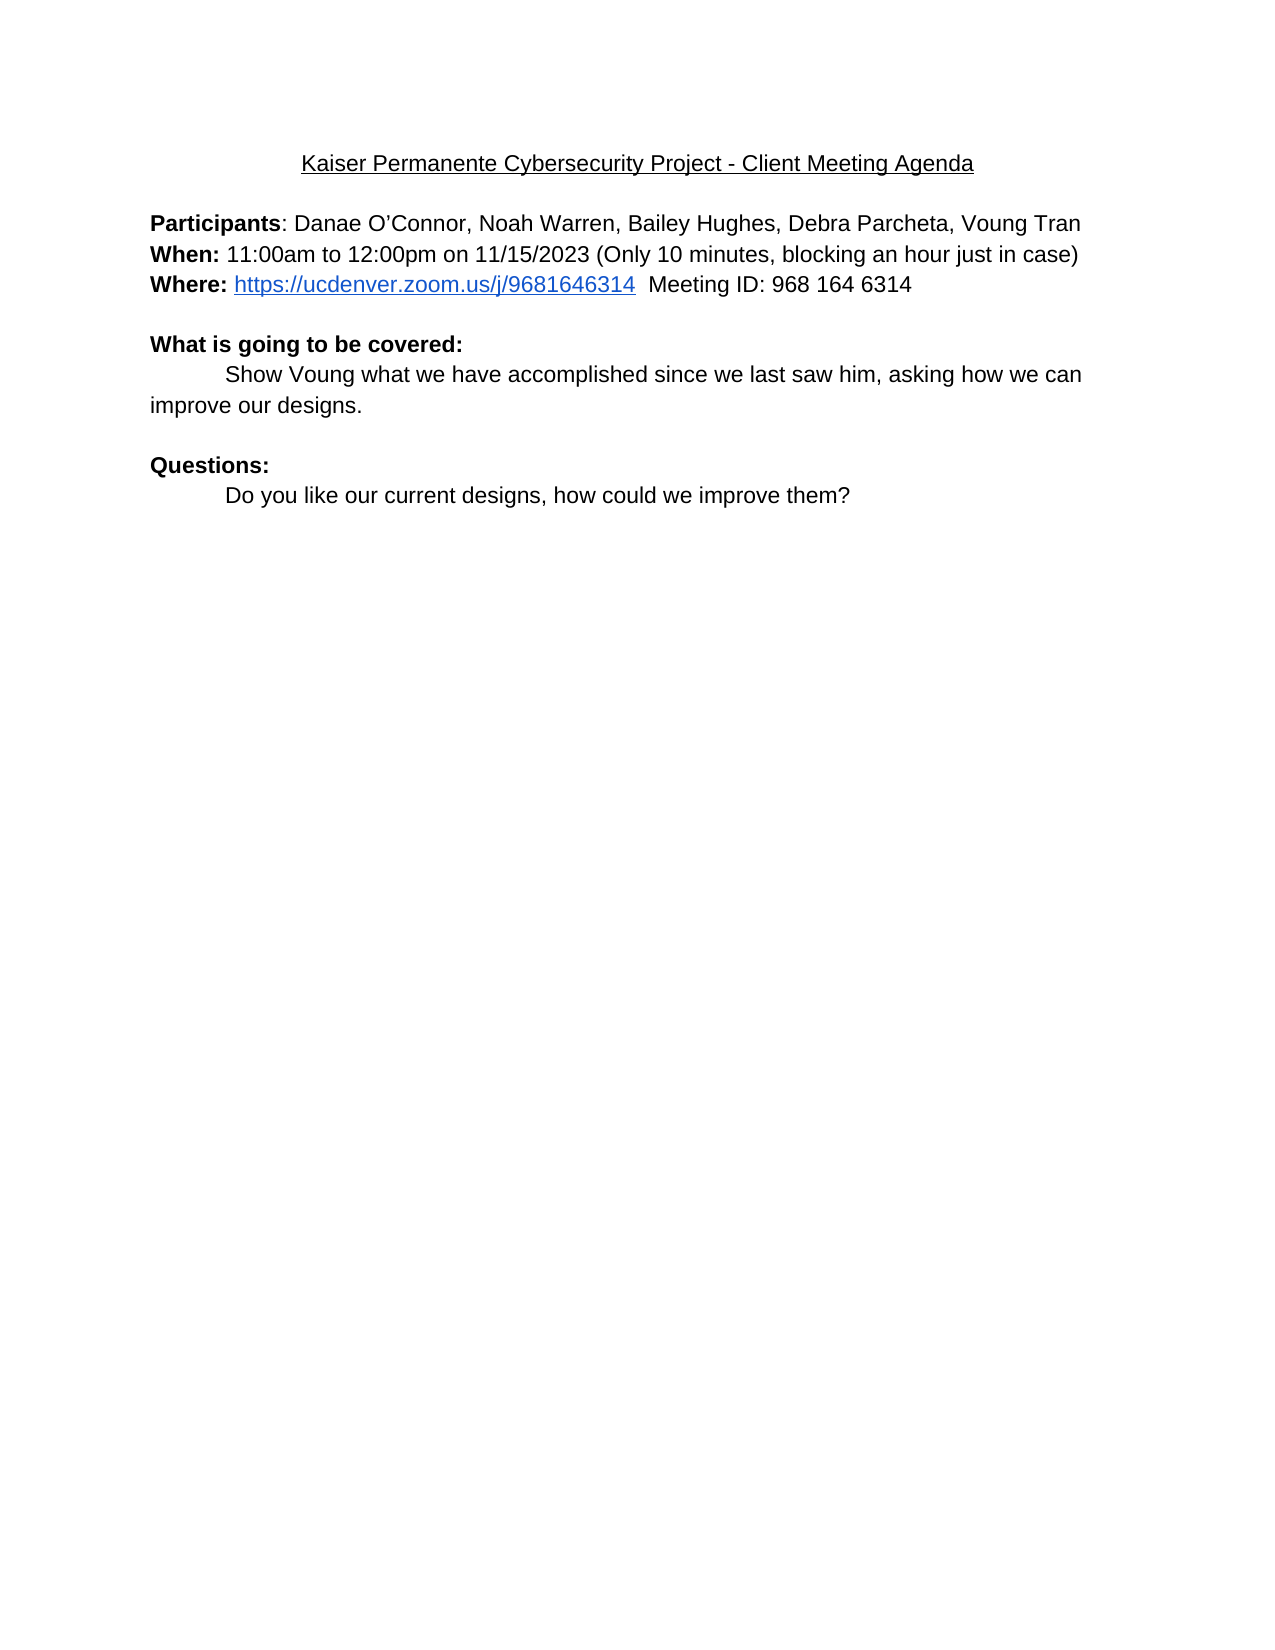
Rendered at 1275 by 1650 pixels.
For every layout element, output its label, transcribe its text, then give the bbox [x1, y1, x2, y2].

text Where: https://ucdenver.zoom.us/j/9681646314 Meeting ID: 968 164 6314 [150, 271, 1125, 297]
text Show Voung what we have accomplished since we last saw him, asking how we can improve our designs. [150, 361, 1125, 418]
text Participants: Danae O’Connor, Noah Warren, Bailey Hughes, Debra Parcheta, Voung Tran [150, 210, 1125, 237]
text Do you like our current designs, how could we improve them? [150, 482, 1125, 509]
text Kaiser Permanente Cybersecurity Project - Client Meeting Agenda [150, 150, 1125, 176]
text What is going to be covered: [150, 331, 1125, 358]
text Questions: [150, 452, 1125, 478]
text When: 11:00am to 12:00pm on 11/15/2023 (Only 10 minutes, blocking an hour just in case) [150, 241, 1125, 267]
